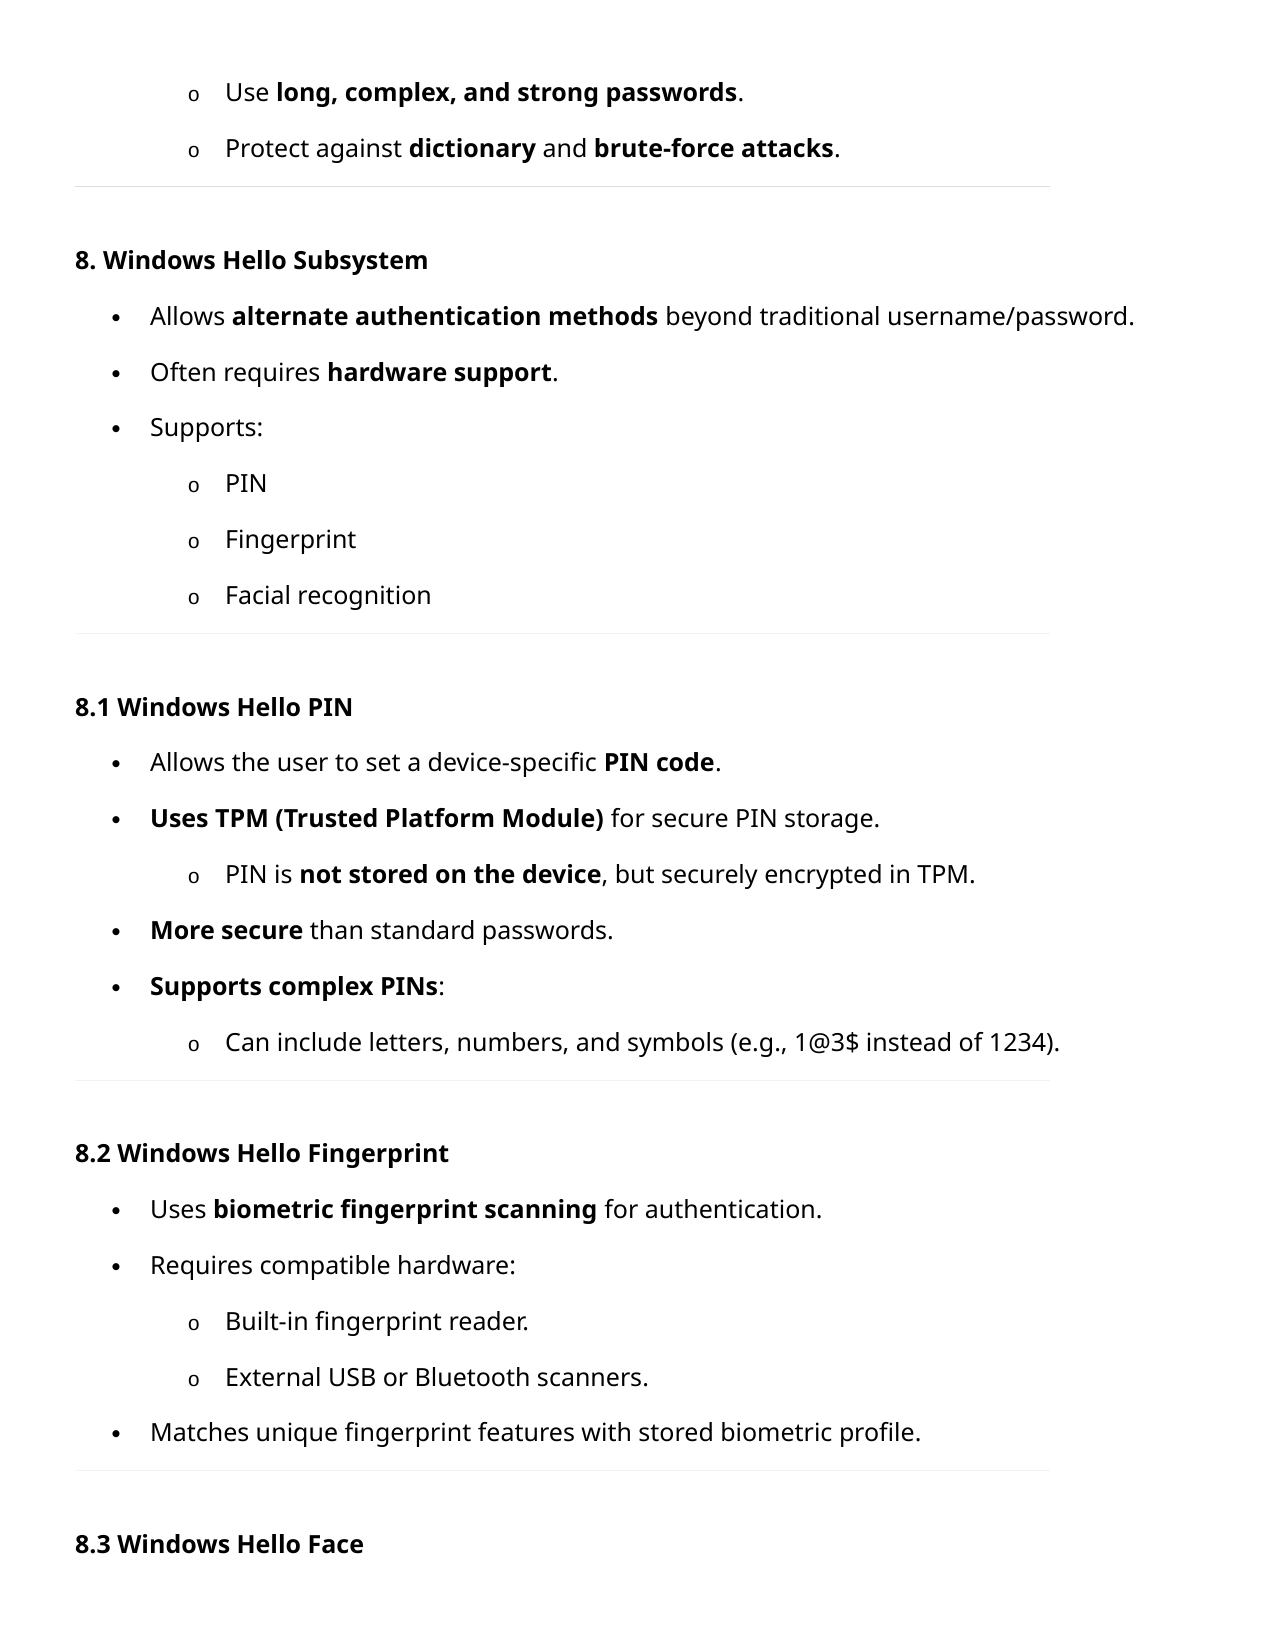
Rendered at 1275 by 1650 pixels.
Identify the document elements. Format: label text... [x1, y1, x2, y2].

text 8.2 Windows Hello Fingerprint [75, 1136, 1200, 1170]
list PIN is not stored on the device, but securely encrypted in TPM. [187, 857, 1200, 891]
list Use long, complex, and strong passwords. [187, 75, 1200, 109]
list Fingerprint [187, 522, 1200, 556]
text 8.3 Windows Hello Face [75, 1527, 1200, 1561]
text 8. Windows Hello Subsystem [75, 242, 1200, 277]
list Protect against dictionary and brute-force attacks. [187, 131, 1200, 165]
list Matches unique fingerprint features with stored biometric profile. [112, 1415, 1200, 1449]
list External USB or Bluetooth scanners. [187, 1359, 1200, 1393]
list Supports: [112, 410, 1200, 444]
list Uses TPM (Trusted Platform Module) for secure PIN storage. [112, 801, 1200, 835]
text 8.1 Windows Hello PIN [75, 689, 1200, 723]
list Can include letters, numbers, and symbols (e.g., 1@3$ instead of 1234). [187, 1024, 1200, 1058]
list Requires compatible hardware: [112, 1247, 1200, 1282]
list Allows the user to set a device-specific PIN code. [112, 745, 1200, 779]
list Supports complex PINs: [112, 968, 1200, 1002]
list Often requires hardware support. [112, 354, 1200, 388]
list More secure than standard passwords. [112, 912, 1200, 947]
list Uses biometric fingerprint scanning for authentication. [112, 1192, 1200, 1226]
list Allows alternate authentication methods beyond traditional username/password. [112, 298, 1200, 332]
list Facial recognition [187, 577, 1200, 612]
list PIN [187, 466, 1200, 500]
list Built-in fingerprint reader. [187, 1303, 1200, 1337]
